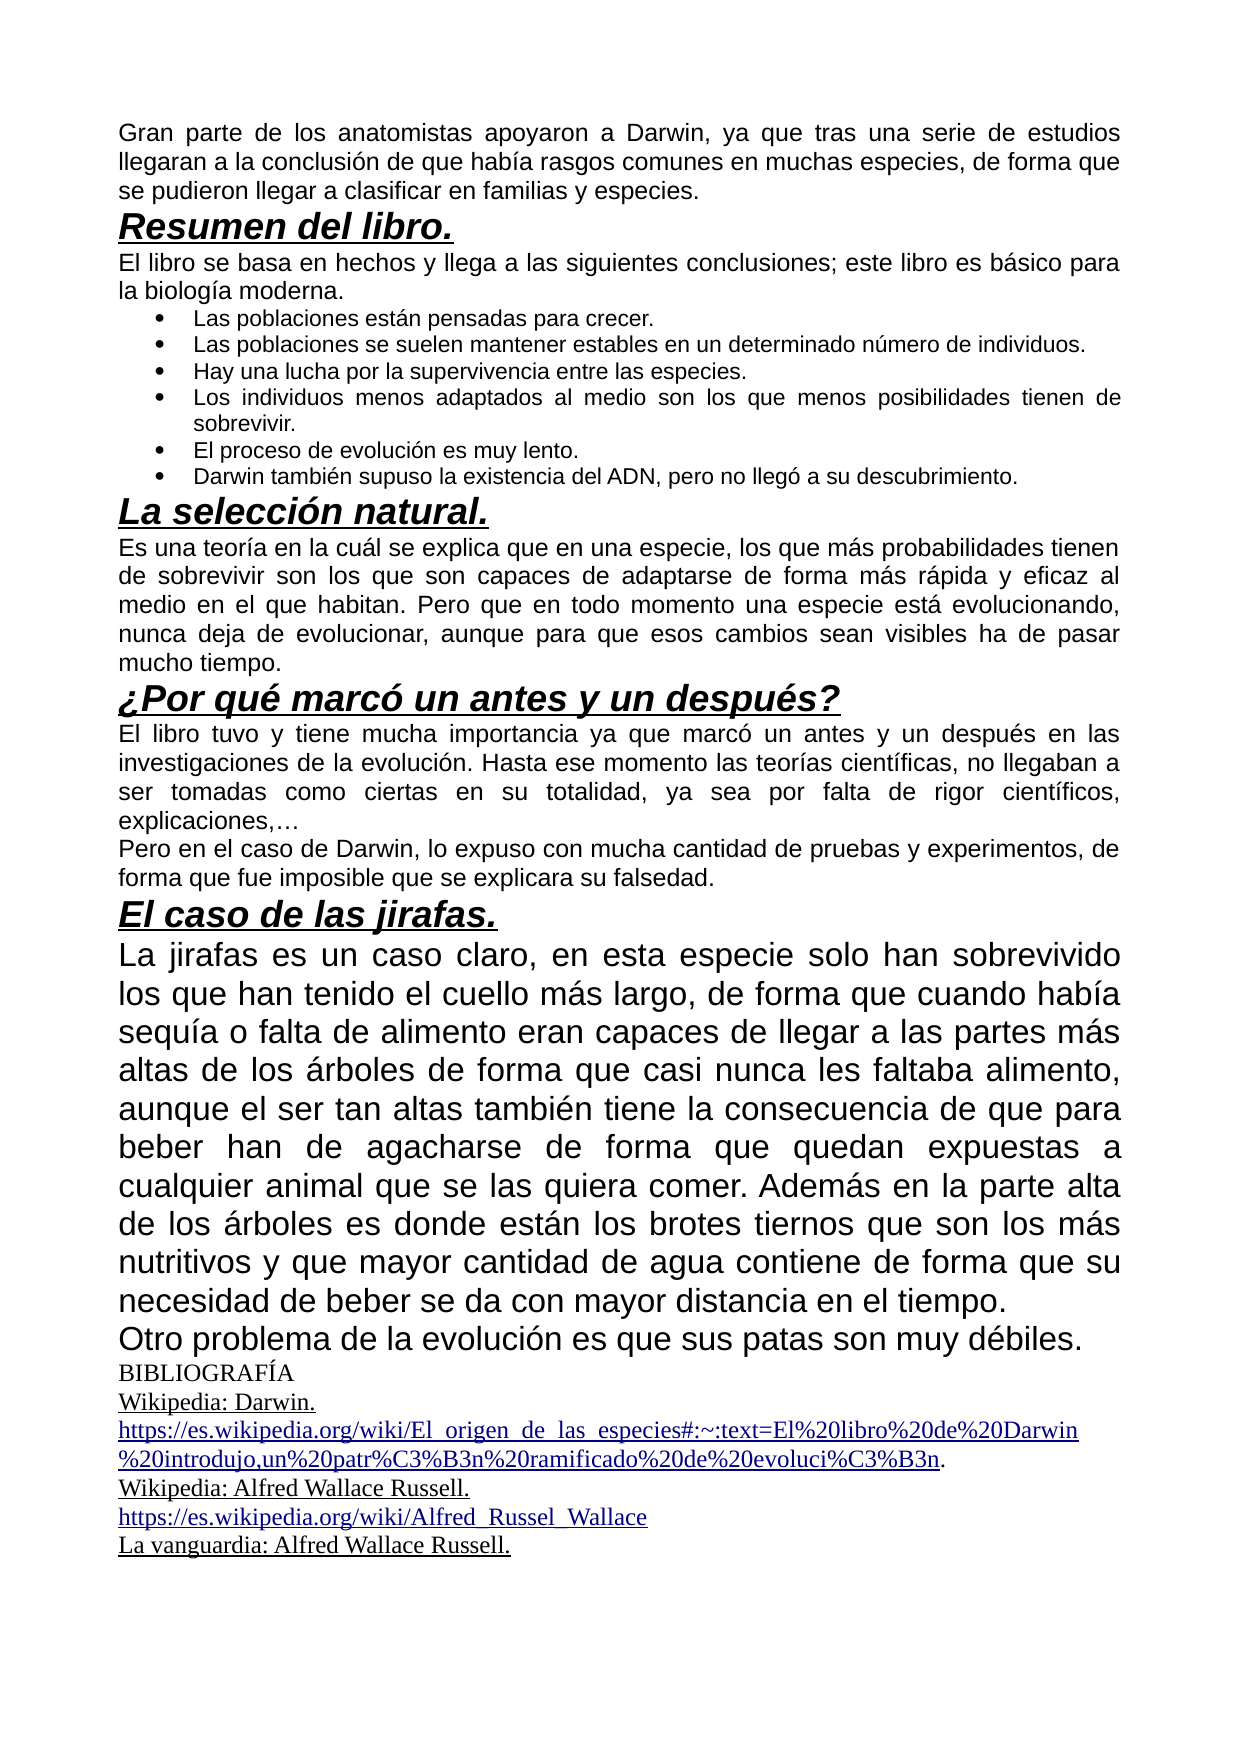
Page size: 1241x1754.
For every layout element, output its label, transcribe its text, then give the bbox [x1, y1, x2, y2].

text Wikipedia: Alfred Wallace Russell. [118, 1473, 1122, 1502]
text Resumen del libro. [118, 204, 1122, 247]
text El libro tuvo y tiene mucha importancia ya que marcó un antes y un después en las investigaciones de la evolución. Hasta ese momento las teorías científicas, no llegaban a ser tomadas como ciertas en su totalidad, ya sea por falta de rigor científicos, explicaciones,… [118, 719, 1122, 834]
list Las poblaciones se suelen mantener estables en un determinado número de individuos. [156, 331, 1122, 358]
list Hay una lucha por la supervivencia entre las especies. [156, 358, 1122, 384]
list Los individuos menos adaptados al medio son los que menos posibilidades tienen de sobrevivir. [156, 384, 1122, 437]
text ¿Por qué marcó un antes y un después? [118, 676, 1122, 719]
text Es una teoría en la cuál se explica que en una especie, los que más probabilidades tienen de sobrevivir son los que son capaces de adaptarse de forma más rápida y eficaz al medio en el que habitan. Pero que en todo momento una especie está evolucionando, nunca deja de evolucionar, aunque para que esos cambios sean visibles ha de pasar mucho tiempo. [118, 533, 1122, 676]
text La jirafas es un caso claro, en esta especie solo han sobrevivido los que han tenido el cuello más largo, de forma que cuando había sequía o falta de alimento eran capaces de llegar a las partes más altas de los árboles de forma que casi nunca les faltaba alimento, aunque el ser tan altas también tiene la consecuencia de que para beber han de agacharse de forma que quedan expuestas a cualquier animal que se las quiera comer. Además en la parte alta de los árboles es donde están los brotes tiernos que son los más nutritivos y que mayor cantidad de agua contiene de forma que su necesidad de beber se da con mayor distancia en el tiempo. [118, 935, 1122, 1319]
text https://es.wikipedia.org/wiki/El_origen_de_las_especies#:~:text=El%20libro%20de%20Darwin%20introdujo,un%20patr%C3%B3n%20ramificado%20de%20evoluci%C3%B3n. [118, 1415, 1122, 1473]
text El libro se basa en hechos y llega a las siguientes conclusiones; este libro es básico para la biología moderna. [118, 247, 1122, 305]
text La vanguardia: Alfred Wallace Russell. [118, 1530, 1122, 1559]
text La selección natural. [118, 489, 1122, 533]
list Darwin también supuso la existencia del ADN, pero no llegó a su descubrimiento. [156, 463, 1122, 489]
text https://es.wikipedia.org/wiki/Alfred_Russel_Wallace [118, 1502, 1122, 1530]
text Gran parte de los anatomistas apoyaron a Darwin, ya que tras una serie de estudios llegaran a la conclusión de que había rasgos comunes en muchas especies, de forma que se pudieron llegar a clasificar en familias y especies. [118, 118, 1122, 204]
text El caso de las jirafas. [118, 892, 1122, 935]
text Otro problema de la evolución es que sus patas son muy débiles. [118, 1319, 1122, 1358]
text Wikipedia: Darwin. [118, 1387, 1122, 1415]
text Pero en el caso de Darwin, lo expuso con mucha cantidad de pruebas y experimentos, de forma que fue imposible que se explicara su falsedad. [118, 834, 1122, 892]
text BIBLIOGRAFÍA [118, 1358, 1122, 1387]
list Las poblaciones están pensadas para crecer. [156, 305, 1122, 331]
list El proceso de evolución es muy lento. [156, 437, 1122, 463]
